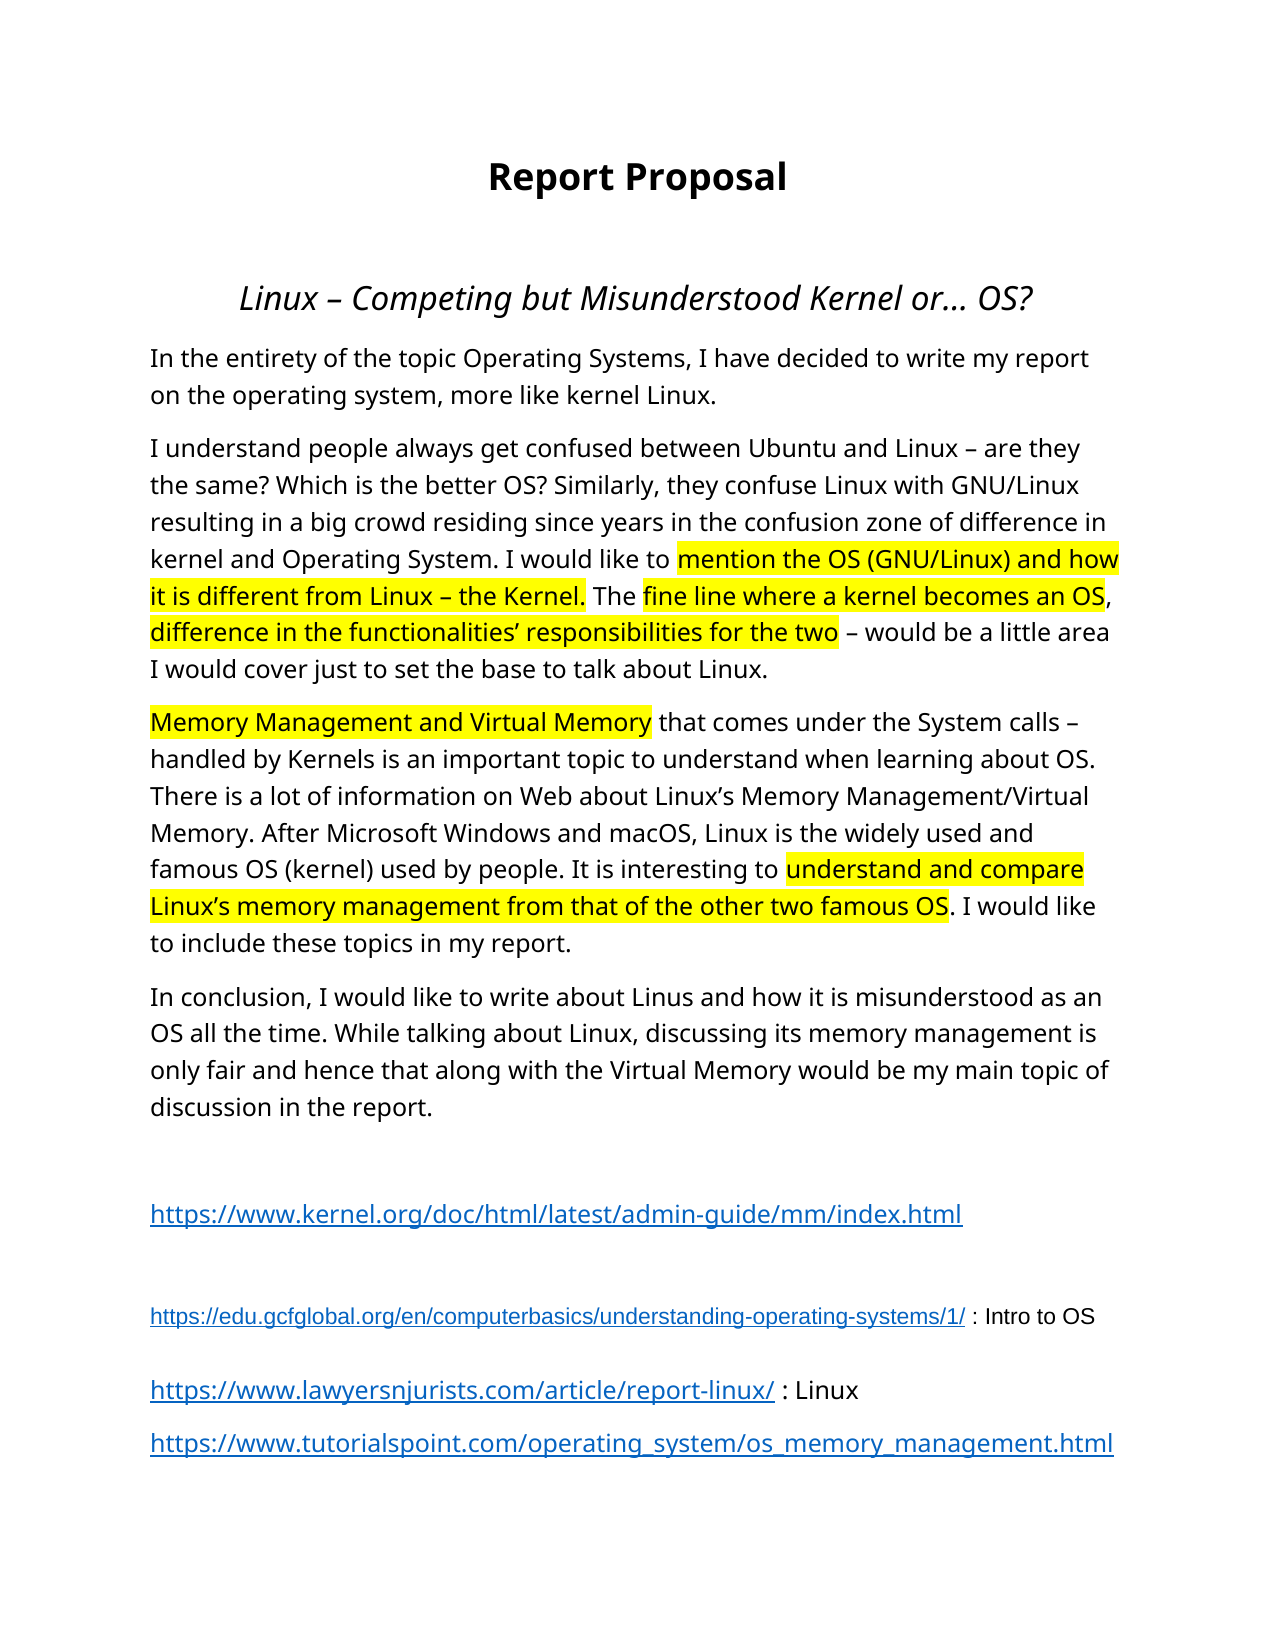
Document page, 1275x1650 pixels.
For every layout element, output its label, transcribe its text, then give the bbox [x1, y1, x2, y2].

text https://www.kernel.org/doc/html/latest/admin-guide/mm/index.html [150, 1196, 1125, 1230]
text Report Proposal [150, 150, 1125, 201]
text https://edu.gcfglobal.org/en/computerbasics/understanding-operating-systems/1/ : Intro to OS [150, 1303, 1125, 1329]
text Memory Management and Virtual Memory that comes under the System calls – handled by Kernels is an important topic to understand when learning about OS. There is a lot of information on Web about Linux’s Memory Management/Virtual Memory. After Microsoft Windows and macOS, Linux is the widely used and famous OS (kernel) used by people. It is interesting to understand and compare Linux’s memory management from that of the other two famous OS. I would like to include these topics in my report. [150, 705, 1125, 960]
text I understand people always get confused between Ubuntu and Linux – are they the same? Which is the better OS? Similarly, they confuse Linux with GNU/Linux resulting in a big crowd residing since years in the confusion zone of difference in kernel and Operating System. I would like to mention the OS (GNU/Linux) and how it is different from Linux – the Kernel. The fine line where a kernel becomes an OS, difference in the functionalities’ responsibilities for the two – would be a little area I would cover just to set the base to talk about Linux. [150, 431, 1125, 686]
text https://www.lawyersnjurists.com/article/report-linux/ : Linux [150, 1373, 1125, 1407]
text Linux – Competing but Misunderstood Kernel or… OS? [150, 275, 1125, 321]
text In conclusion, I would like to write about Linus and how it is misunderstood as an OS all the time. While talking about Linux, discussing its memory management is only fair and hence that along with the Virtual Memory would be my main topic of discussion in the report. [150, 979, 1125, 1123]
text In the entirety of the topic Operating Systems, I have decided to write my report on the operating system, more like kernel Linux. [150, 341, 1125, 412]
text https://www.tutorialspoint.com/operating_system/os_memory_management.html [150, 1426, 1125, 1460]
